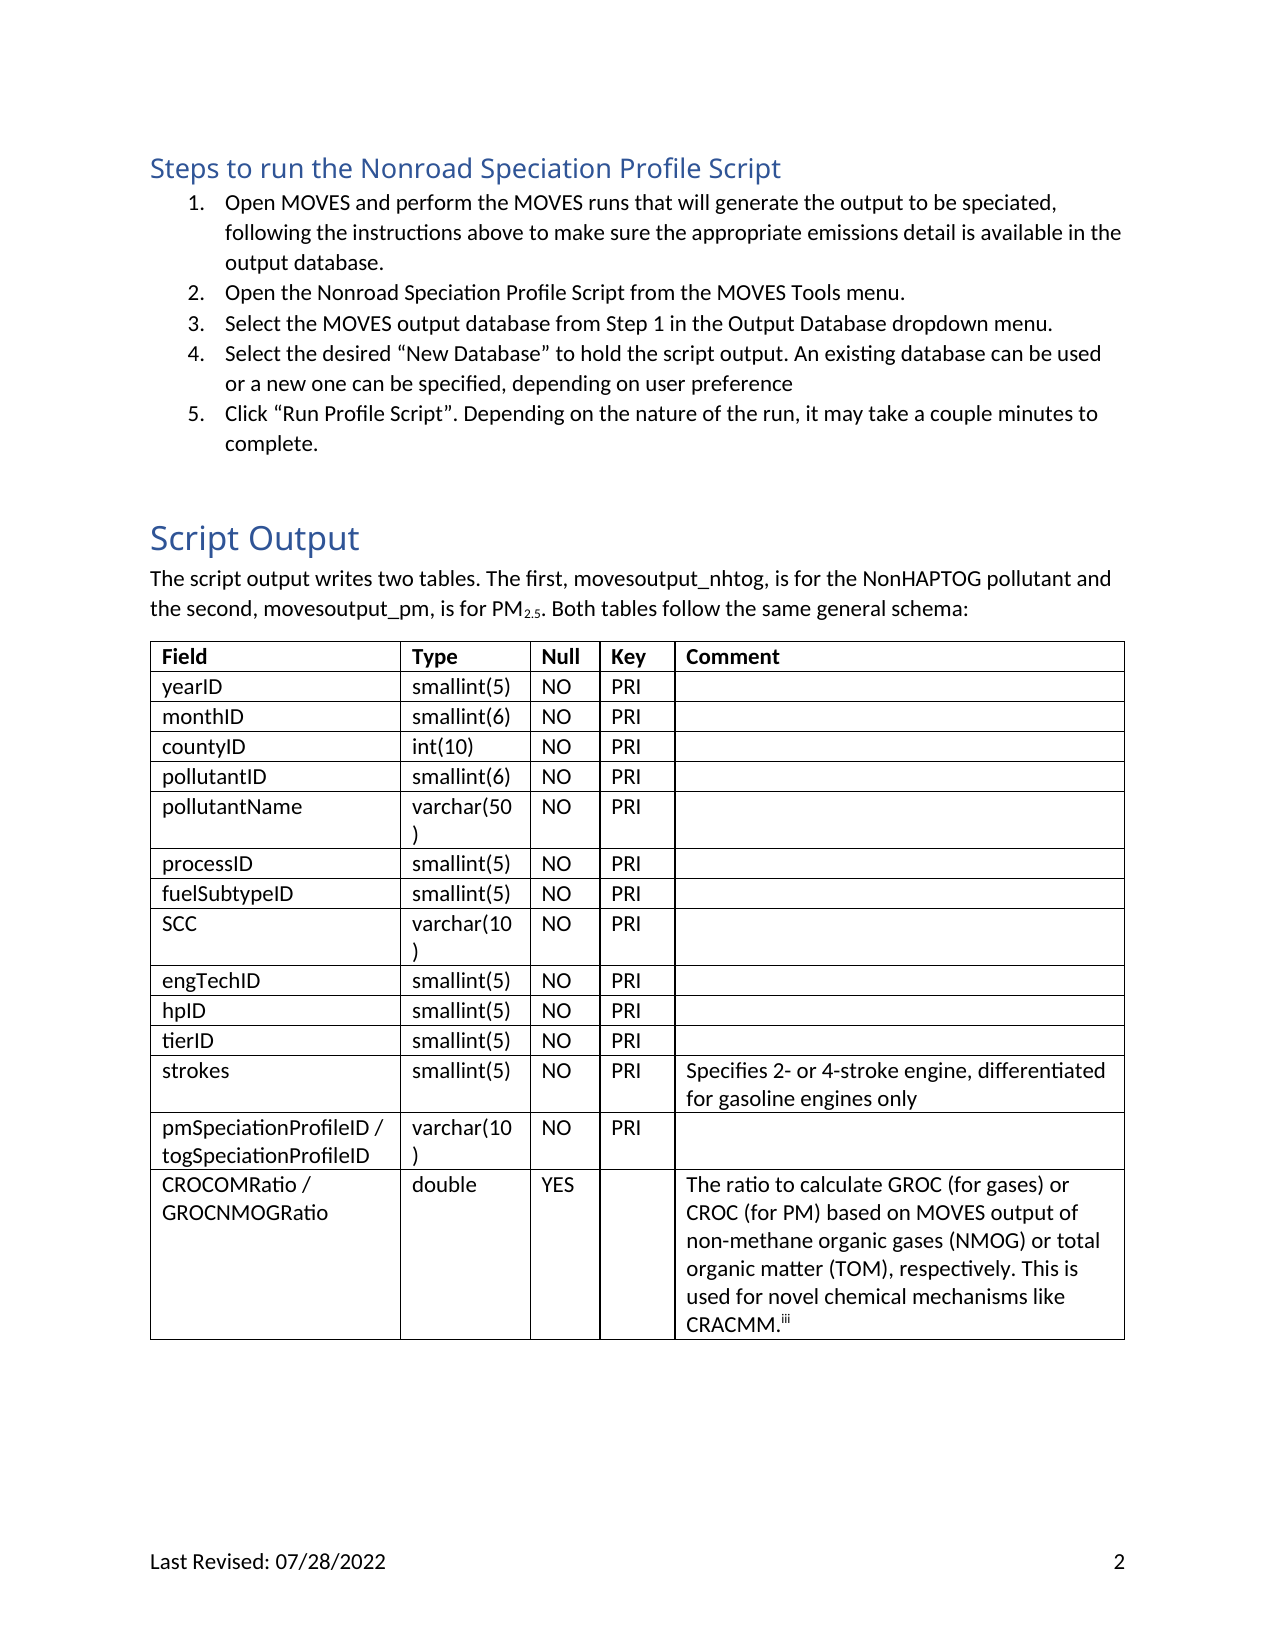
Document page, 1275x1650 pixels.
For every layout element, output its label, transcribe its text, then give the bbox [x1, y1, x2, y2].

table_cell NO [531, 702, 599, 731]
table_cell PRI [601, 849, 674, 878]
table_cell NO [531, 1113, 599, 1169]
table_cell varchar(10) [401, 1113, 530, 1169]
table_cell [676, 762, 1124, 791]
table_cell varchar(10) [401, 909, 530, 965]
table_cell smallint(5) [401, 1026, 530, 1055]
table_header Key [601, 642, 674, 671]
table_cell int(10) [401, 732, 530, 761]
table_cell NO [531, 996, 599, 1025]
table_cell SCC [151, 909, 400, 965]
table_cell PRI [601, 792, 674, 848]
table_cell PRI [601, 909, 674, 965]
subtitle Script Output [150, 515, 1125, 560]
table_cell countyID [151, 732, 400, 761]
table_cell tierID [151, 1026, 400, 1055]
table_cell PRI [601, 879, 674, 908]
list Select the MOVES output database from Step 1 in the Output Database dropdown menu. [187, 309, 1125, 337]
table_cell smallint(5) [401, 879, 530, 908]
table_cell processID [151, 849, 400, 878]
table_cell [601, 1170, 674, 1338]
table_cell smallint(5) [401, 672, 530, 701]
table_header Comment [676, 642, 1124, 671]
table_cell smallint(5) [401, 849, 530, 878]
table_header Field [151, 642, 400, 671]
table_cell PRI [601, 702, 674, 731]
table_cell pmSpeciationProfileID / togSpeciationProfileID [151, 1113, 400, 1169]
table_cell smallint(5) [401, 966, 530, 995]
table_cell smallint(6) [401, 762, 530, 791]
table_cell double [401, 1170, 530, 1338]
table_cell PRI [601, 1113, 674, 1169]
table_cell [676, 792, 1124, 848]
table_cell varchar(50) [401, 792, 530, 848]
table_cell smallint(5) [401, 1056, 530, 1112]
table_cell NO [531, 672, 599, 701]
table_cell NO [531, 966, 599, 995]
table_cell CROCOMRatio / GROCNMOGRatio [151, 1170, 400, 1338]
table_cell hpID [151, 996, 400, 1025]
list Click “Run Profile Script”. Depending on the nature of the run, it may take a couple minutes to complete. [187, 399, 1125, 458]
text The script output writes two tables. The first, movesoutput_nhtog, is for the NonHAPTOG pollutant and the second, movesoutput_pm, is for PM2.5. Both tables follow the same general schema: [150, 564, 1125, 622]
table_cell [676, 672, 1124, 701]
table_cell NO [531, 849, 599, 878]
table_cell YES [531, 1170, 599, 1338]
table_cell PRI [601, 1026, 674, 1055]
table_cell pollutantName [151, 792, 400, 848]
table_cell smallint(5) [401, 996, 530, 1025]
table_cell PRI [601, 1056, 674, 1112]
table_cell NO [531, 879, 599, 908]
table_cell The ratio to calculate GROC (for gases) or CROC (for PM) based on MOVES output of non-methane organic gases (NMOG) or total organic matter (TOM), respectively. This is used for novel chemical mechanisms like CRACMM. [676, 1170, 1124, 1338]
table_cell strokes [151, 1056, 400, 1112]
subtitle Steps to run the Nonroad Speciation Profile Script [150, 150, 1125, 187]
table_header Type [401, 642, 530, 671]
table_header Null [531, 642, 599, 671]
table_cell NO [531, 909, 599, 965]
list Open MOVES and perform the MOVES runs that will generate the output to be speciated, following the instructions above to make sure the appropriate emissions detail is available in the output database. [187, 188, 1125, 276]
table_cell [676, 1113, 1124, 1169]
table_cell engTechID [151, 966, 400, 995]
table_cell PRI [601, 762, 674, 791]
table_cell smallint(6) [401, 702, 530, 731]
list Select the desired “New Database” to hold the script output. An existing database can be used or a new one can be specified, depending on user preference [187, 339, 1125, 397]
table_cell NO [531, 762, 599, 791]
table_cell [676, 1026, 1124, 1055]
table_cell PRI [601, 966, 674, 995]
table_cell [676, 879, 1124, 908]
table_cell Specifies 2- or 4-stroke engine, differentiated for gasoline engines only [676, 1056, 1124, 1112]
table_cell PRI [601, 672, 674, 701]
table_cell fuelSubtypeID [151, 879, 400, 908]
table_cell NO [531, 1056, 599, 1112]
table_cell [676, 996, 1124, 1025]
table_cell [676, 909, 1124, 965]
table_cell NO [531, 792, 599, 848]
table_cell [676, 966, 1124, 995]
table_cell PRI [601, 996, 674, 1025]
list Open the Nonroad Speciation Profile Script from the MOVES Tools menu. [187, 278, 1125, 307]
table_cell [676, 702, 1124, 731]
table_cell yearID [151, 672, 400, 701]
table_cell [676, 732, 1124, 761]
table_cell NO [531, 732, 599, 761]
table_cell monthID [151, 702, 400, 731]
table_cell [676, 849, 1124, 878]
table_cell PRI [601, 732, 674, 761]
table_cell pollutantID [151, 762, 400, 791]
table_cell NO [531, 1026, 599, 1055]
